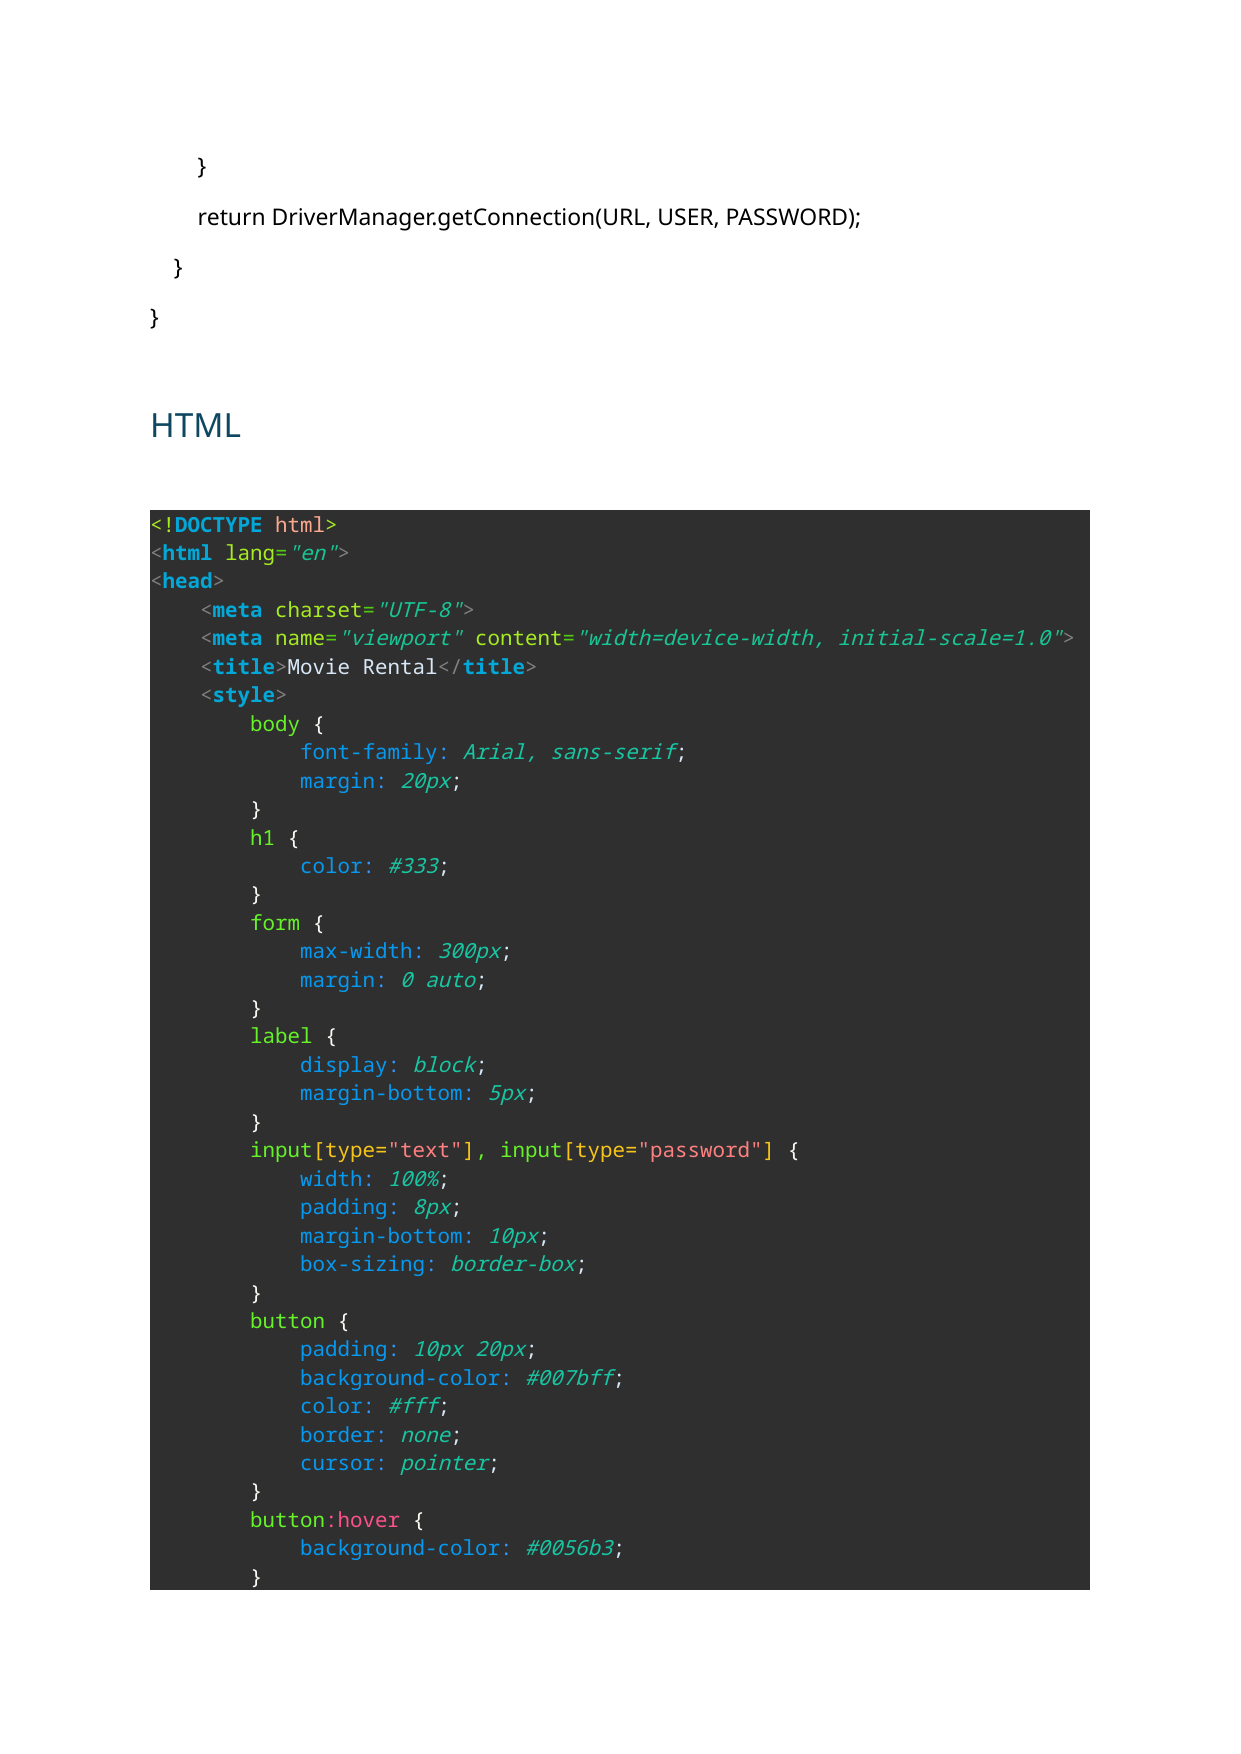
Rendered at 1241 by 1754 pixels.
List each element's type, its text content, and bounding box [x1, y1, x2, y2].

text return DriverManager.getConnection(URL, USER, PASSWORD); [150, 200, 1090, 232]
text border: none; [150, 1420, 1090, 1448]
text } [150, 993, 1090, 1022]
text margin: 20px; [150, 766, 1090, 794]
subtitle HTML [150, 402, 1090, 447]
text form { [150, 908, 1090, 936]
text } [150, 879, 1090, 908]
text } [150, 301, 1090, 332]
text } [150, 794, 1090, 823]
text } [150, 251, 1090, 282]
text <title>Movie Rental</title> [150, 652, 1090, 680]
text margin-bottom: 5px; [150, 1078, 1090, 1107]
text background-color: #007bff; [150, 1363, 1090, 1391]
text color: #333; [150, 851, 1090, 879]
text display: block; [150, 1050, 1090, 1078]
text <!DOCTYPE html> [150, 510, 1090, 538]
text font-family: Arial, sans-serif; [150, 737, 1090, 766]
text width: 100%; [150, 1164, 1090, 1192]
text } [150, 1562, 1090, 1590]
text background-color: #0056b3; [150, 1533, 1090, 1562]
text input[type="text"], input[type="password"] { [150, 1135, 1090, 1164]
text max-width: 300px; [150, 936, 1090, 965]
text <meta name="viewport" content="width=device-width, initial-scale=1.0"> [150, 623, 1090, 652]
text cursor: pointer; [150, 1448, 1090, 1477]
text } [150, 1477, 1090, 1505]
text <meta charset="UTF-8"> [150, 595, 1090, 623]
text } [150, 150, 1090, 181]
text margin-bottom: 10px; [150, 1221, 1090, 1249]
text color: #fff; [150, 1391, 1090, 1420]
text <head> [150, 567, 1090, 595]
text } [150, 1278, 1090, 1306]
text body { [150, 709, 1090, 737]
text padding: 8px; [150, 1192, 1090, 1221]
text } [150, 1107, 1090, 1135]
text box-sizing: border-box; [150, 1249, 1090, 1278]
text padding: 10px 20px; [150, 1334, 1090, 1363]
text button:hover { [150, 1505, 1090, 1533]
text label { [150, 1022, 1090, 1050]
text h1 { [150, 823, 1090, 851]
text button { [150, 1306, 1090, 1334]
text <html lang="en"> [150, 538, 1090, 567]
text margin: 0 auto; [150, 965, 1090, 993]
text <style> [150, 680, 1090, 709]
